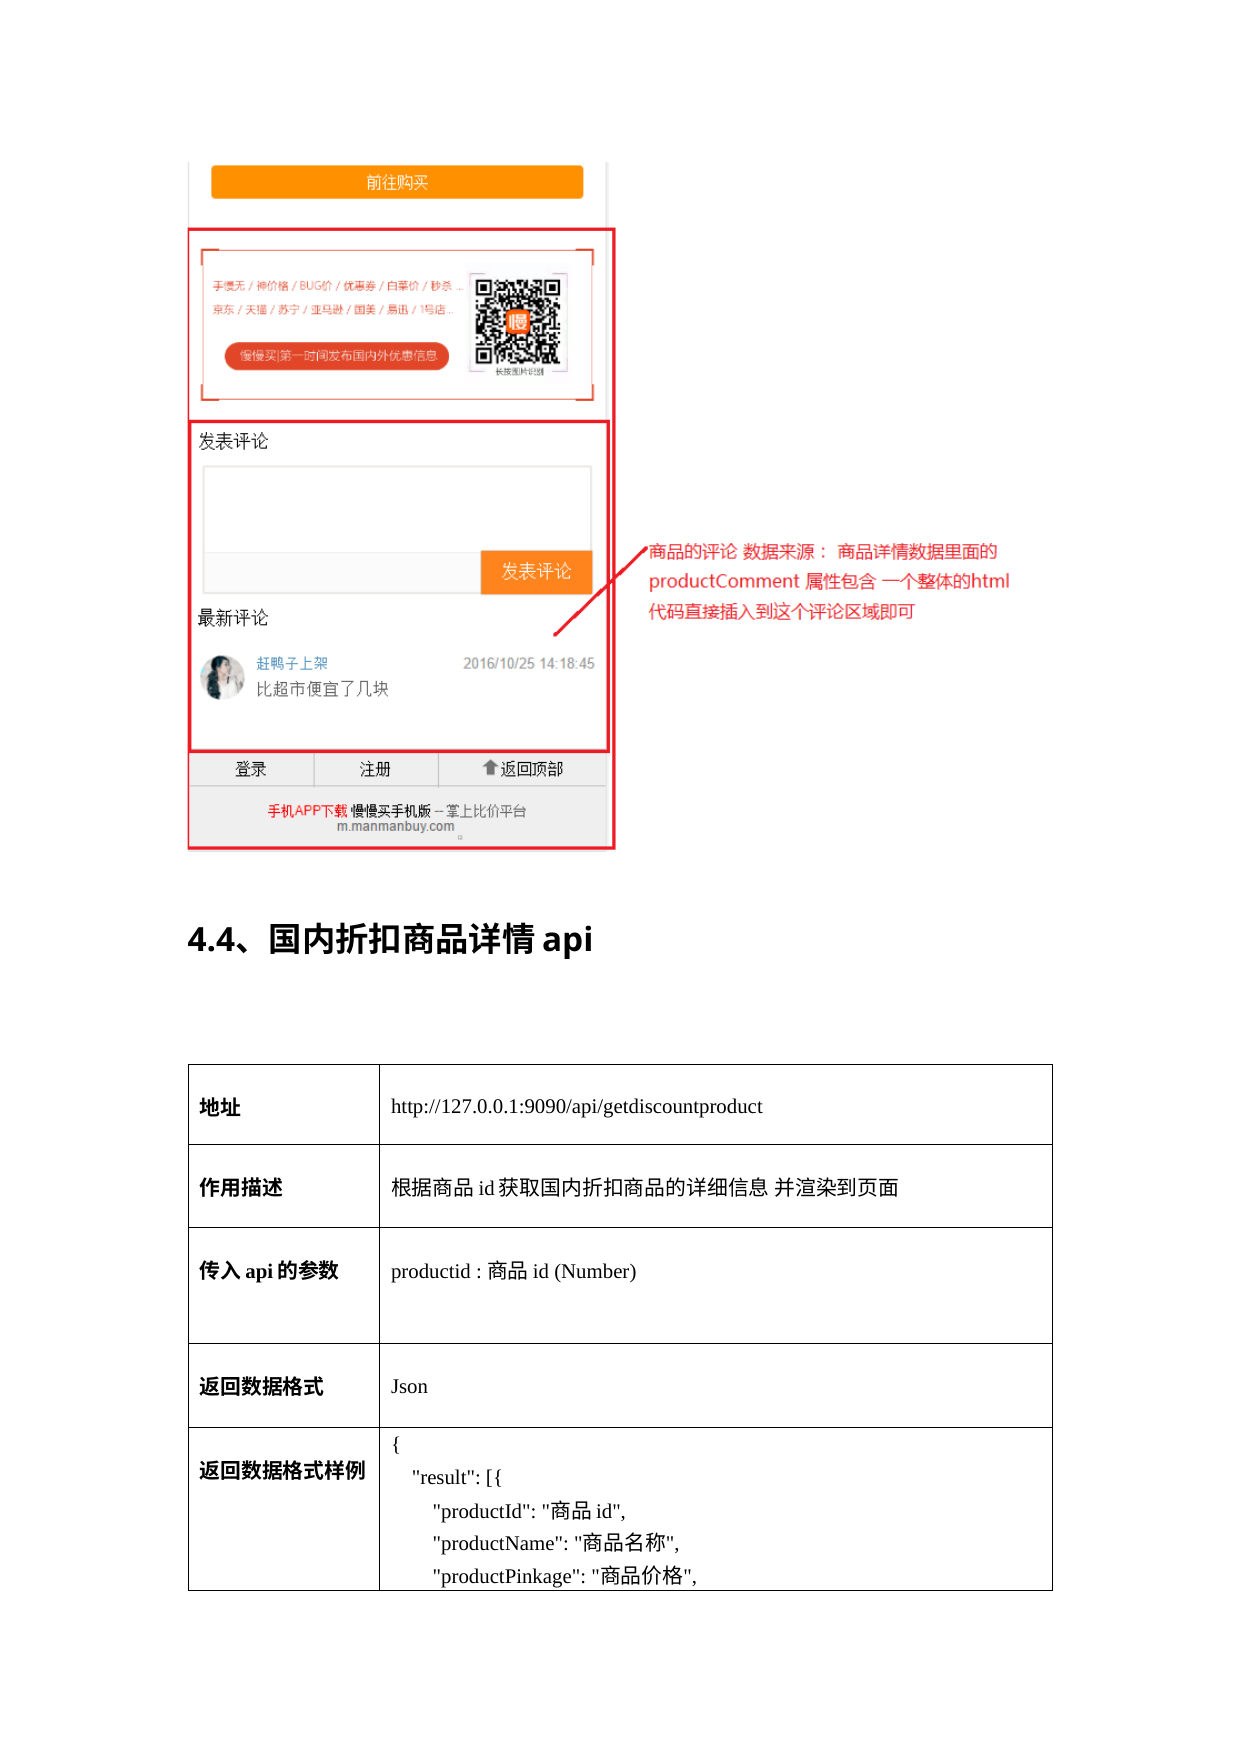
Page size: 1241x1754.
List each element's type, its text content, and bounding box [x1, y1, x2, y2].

table_cell 根据商品id获取国内折扣商品的详细信息 并渲染到页面 [380, 1145, 1052, 1227]
subtitle 4.4、国内折扣商品详情api [187, 904, 1053, 969]
table_cell 返回数据格式样例 [189, 1428, 379, 1590]
table_cell 作用描述 [189, 1145, 379, 1227]
picture [187, 162, 1052, 852]
table_cell 传入api的参数 [189, 1228, 379, 1343]
table_cell Json [380, 1344, 1052, 1427]
table_header 地址 [189, 1065, 379, 1144]
table_header http://127.0.0.1:9090/api/getdiscountproduct [380, 1065, 1052, 1144]
table_cell 返回数据格式 [189, 1344, 379, 1427]
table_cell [380, 1428, 1052, 1590]
table_cell productid : 商品id (Number) [380, 1228, 1052, 1343]
